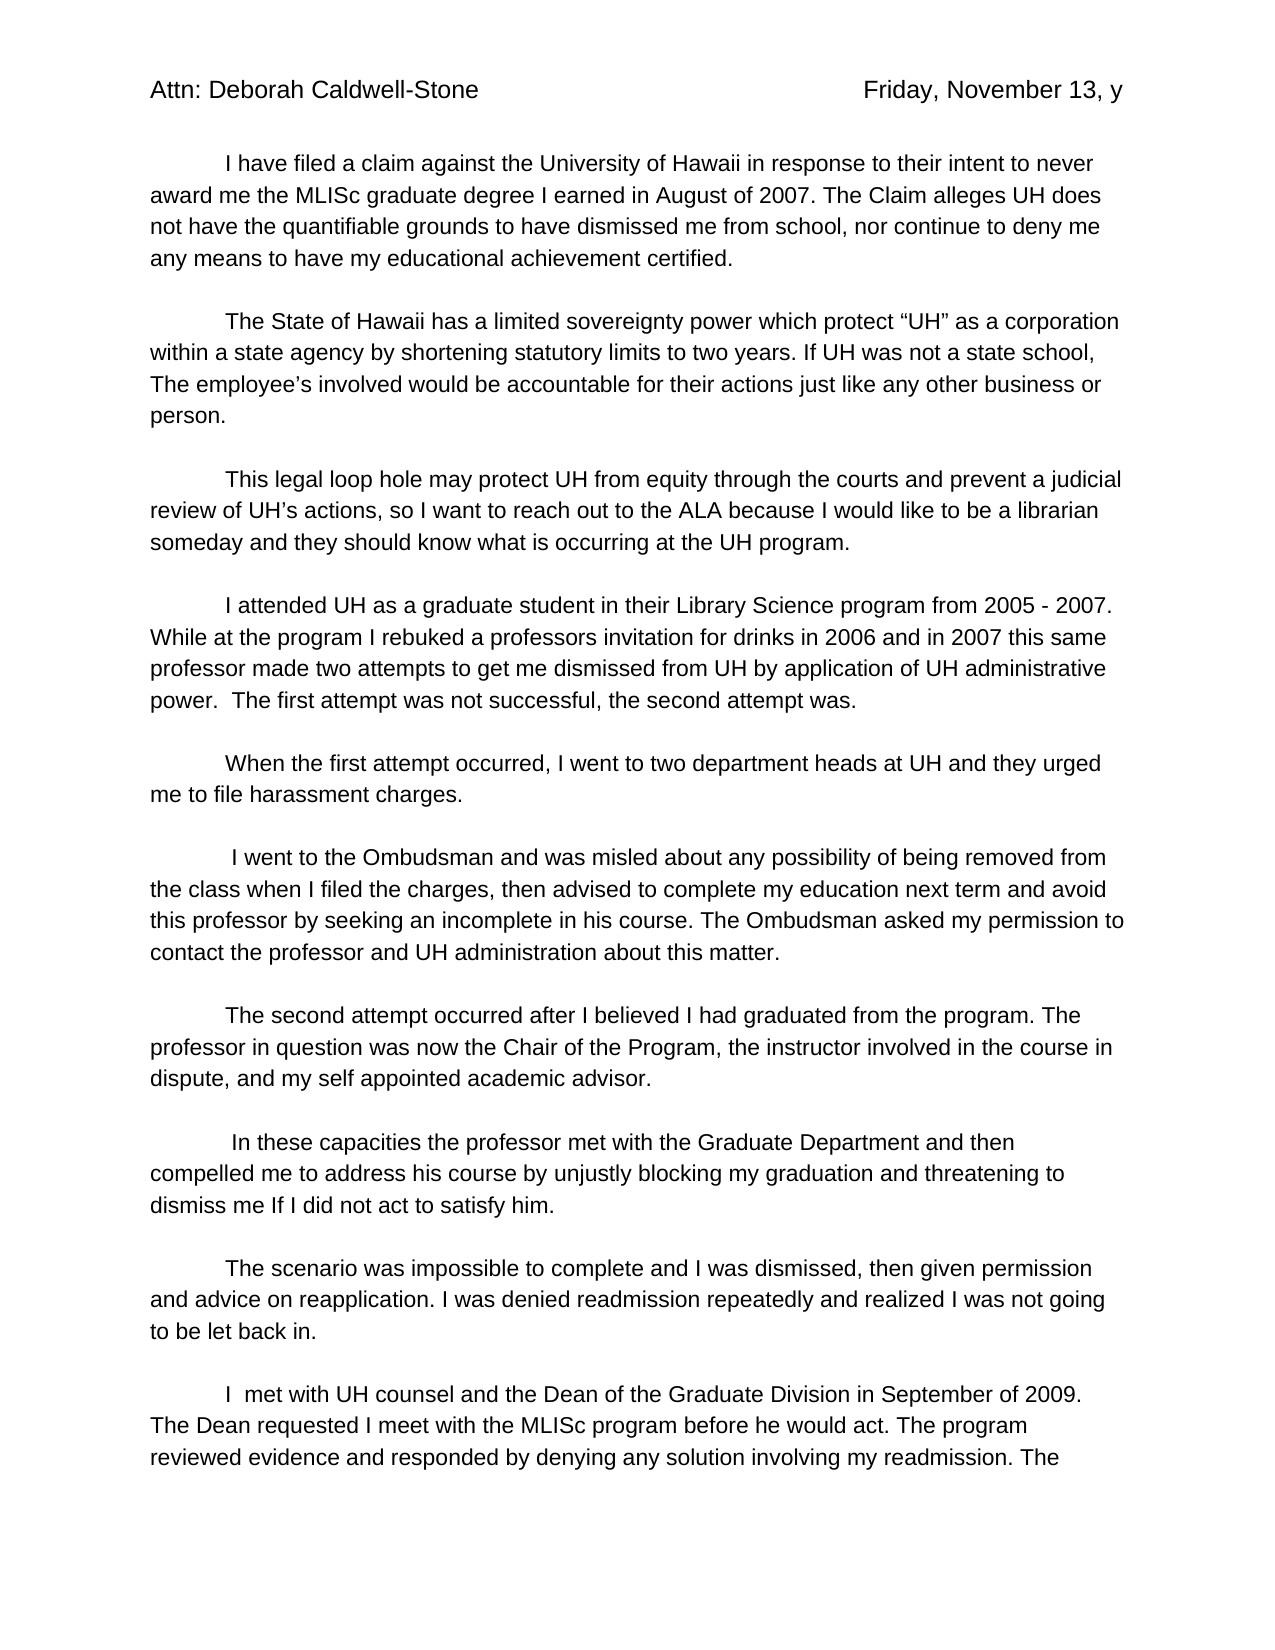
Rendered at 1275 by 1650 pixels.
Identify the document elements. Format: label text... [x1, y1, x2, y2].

text When the first attempt occurred, I went to two department heads at UH and they urged me to file harassment charges. [150, 750, 1125, 808]
text I went to the Ombudsman and was misled about any possibility of being removed from the class when I filed the charges, then advised to complete my education next term and avoid this professor by seeking an incomplete in his course. The Ombudsman asked my permission to contact the professor and UH administration about this matter. [150, 844, 1125, 965]
text The scenario was impossible to complete and I was dismissed, then given permission and advice on reapplication. I was denied readmission repeatedly and realized I was not going to be let back in. [150, 1255, 1125, 1344]
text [150, 1381, 1125, 1470]
text The State of Hawaii has a limited sovereignty power which protect “UH” as a corporation within a state agency by shortening statutory limits to two years. If UH was not a state school, The employee’s involved would be accountable for their actions just like any other business or person. [150, 308, 1125, 429]
text In these capacities the professor met with the Graduate Department and then compelled me to address his course by unjustly blocking my graduation and threatening to dismiss me If I did not act to satisfy him. [150, 1128, 1125, 1218]
text I attended UH as a graduate student in their Library Science program from 2005 - 2007. While at the program I rebuked a professors invitation for drinks in 2006 and in 2007 this same professor made two attempts to get me dismissed from UH by application of UH administrative power. The first attempt was not successful, the second attempt was. [150, 592, 1125, 713]
text This legal loop hole may protect UH from equity through the courts and prevent a judicial review of UH’s actions, so I want to reach out to the ALA because I would like to be a librarian someday and they should know what is occurring at the UH program. [150, 466, 1125, 555]
text The second attempt occurred after I believed I had graduated from the program. The professor in question was now the Chair of the Program, the instructor involved in the course in dispute, and my self appointed academic advisor. [150, 1002, 1125, 1092]
text I have filed a claim against the University of Hawaii in response to their intent to never award me the MLISc graduate degree I earned in August of 2007. The Claim alleges UH does not have the quantifiable grounds to have dismissed me from school, nor continue to deny me any means to have my educational achievement certified. [150, 150, 1125, 271]
